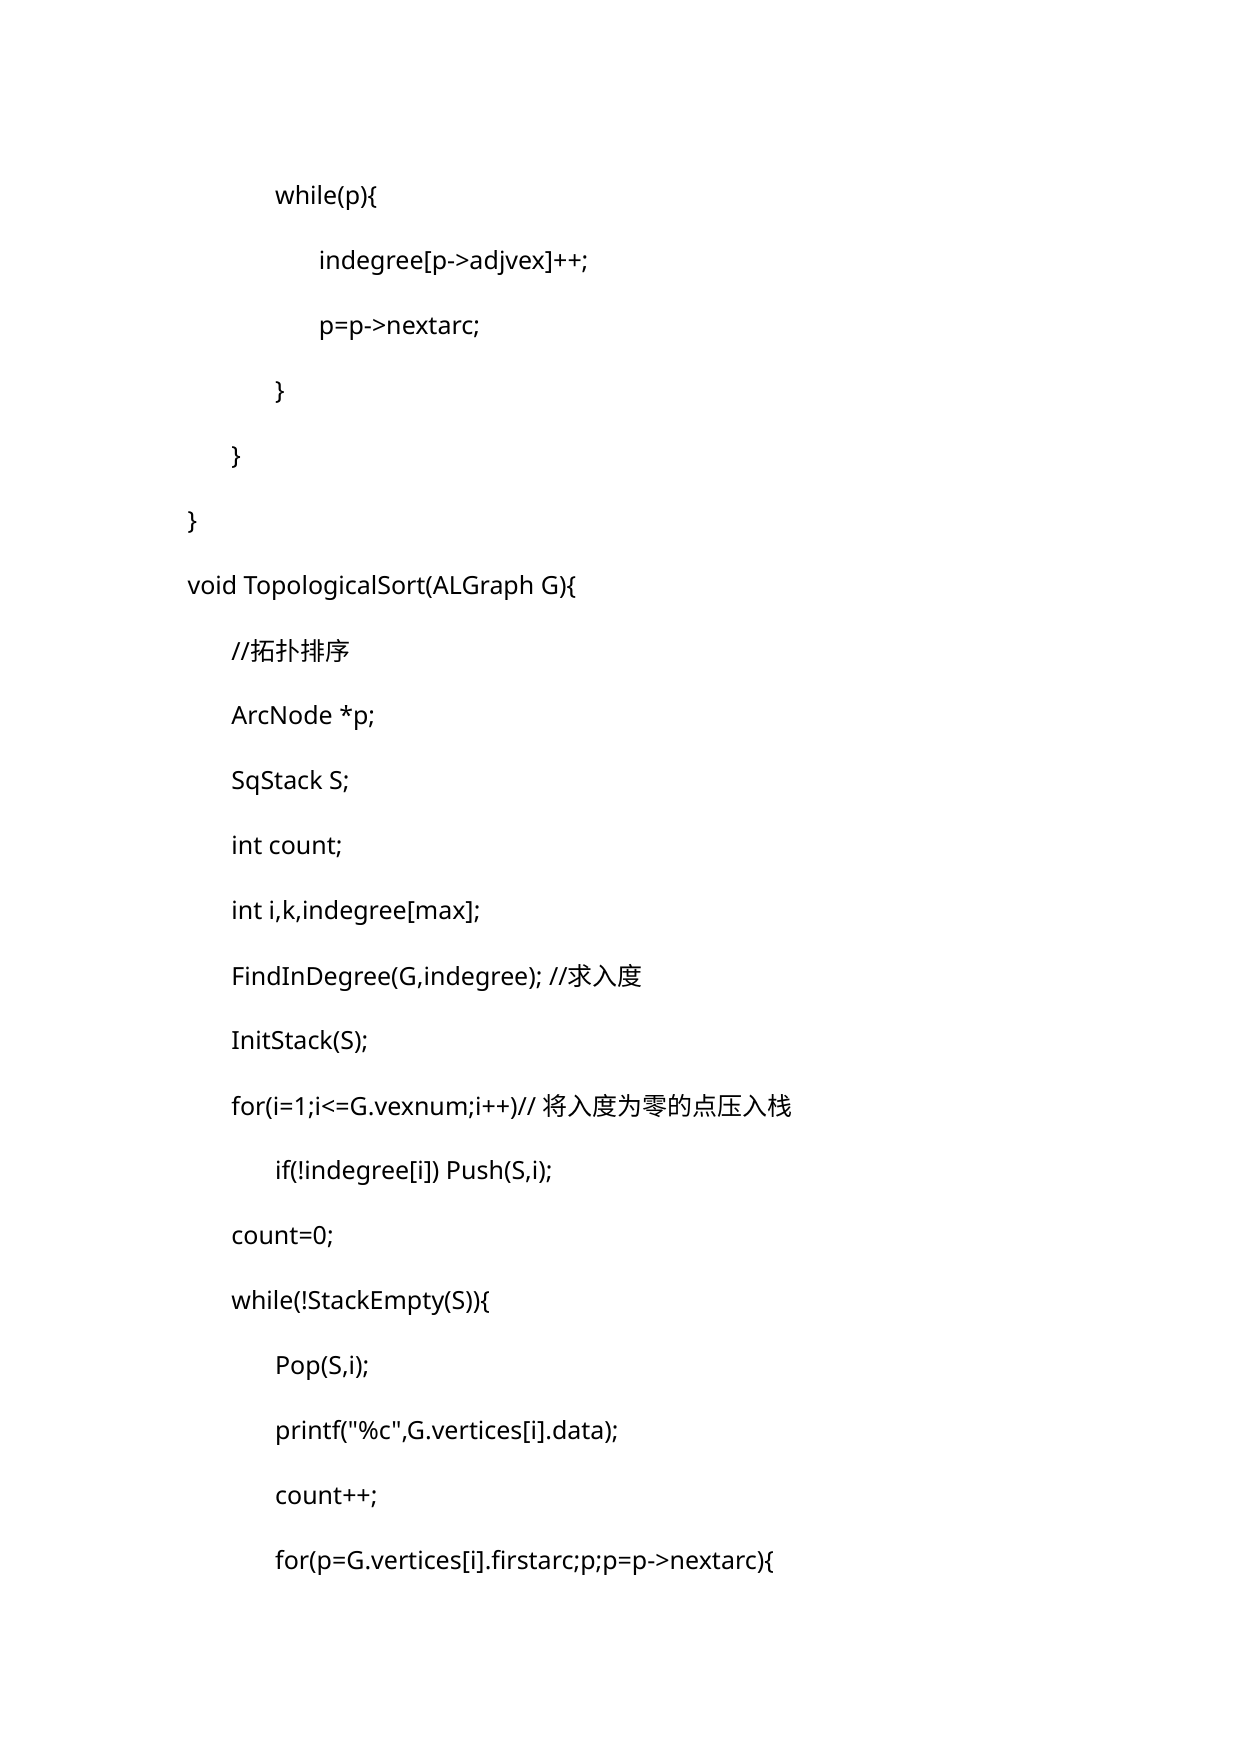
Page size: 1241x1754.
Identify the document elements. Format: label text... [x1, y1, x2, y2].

text //拓扑排序 [187, 617, 1053, 682]
text count++; [187, 1462, 1053, 1527]
text if(!indegree[i]) Push(S,i); [187, 1137, 1053, 1202]
text int i,k,indegree[max]; [187, 877, 1053, 942]
text } [187, 487, 1053, 552]
text int count; [187, 812, 1053, 877]
text p=p->nextarc; [187, 292, 1053, 357]
text FindInDegree(G,indegree); //求入度 [187, 942, 1053, 1007]
text SqStack S; [187, 747, 1053, 812]
text printf("%c",G.vertices[i].data); [187, 1397, 1053, 1462]
text } [187, 422, 1053, 487]
text void TopologicalSort(ALGraph G){ [187, 552, 1053, 617]
text for(i=1;i<=G.vexnum;i++)// 将入度为零的点压入栈 [187, 1072, 1053, 1137]
text indegree[p->adjvex]++; [187, 227, 1053, 292]
text ArcNode *p; [187, 682, 1053, 747]
text Pop(S,i); [187, 1332, 1053, 1397]
text InitStack(S); [187, 1007, 1053, 1072]
text for(p=G.vertices[i].firstarc;p;p=p->nextarc){ [187, 1527, 1053, 1592]
text while(!StackEmpty(S)){ [187, 1267, 1053, 1332]
text while(p){ [187, 162, 1053, 227]
text count=0; [187, 1202, 1053, 1267]
text } [187, 357, 1053, 422]
